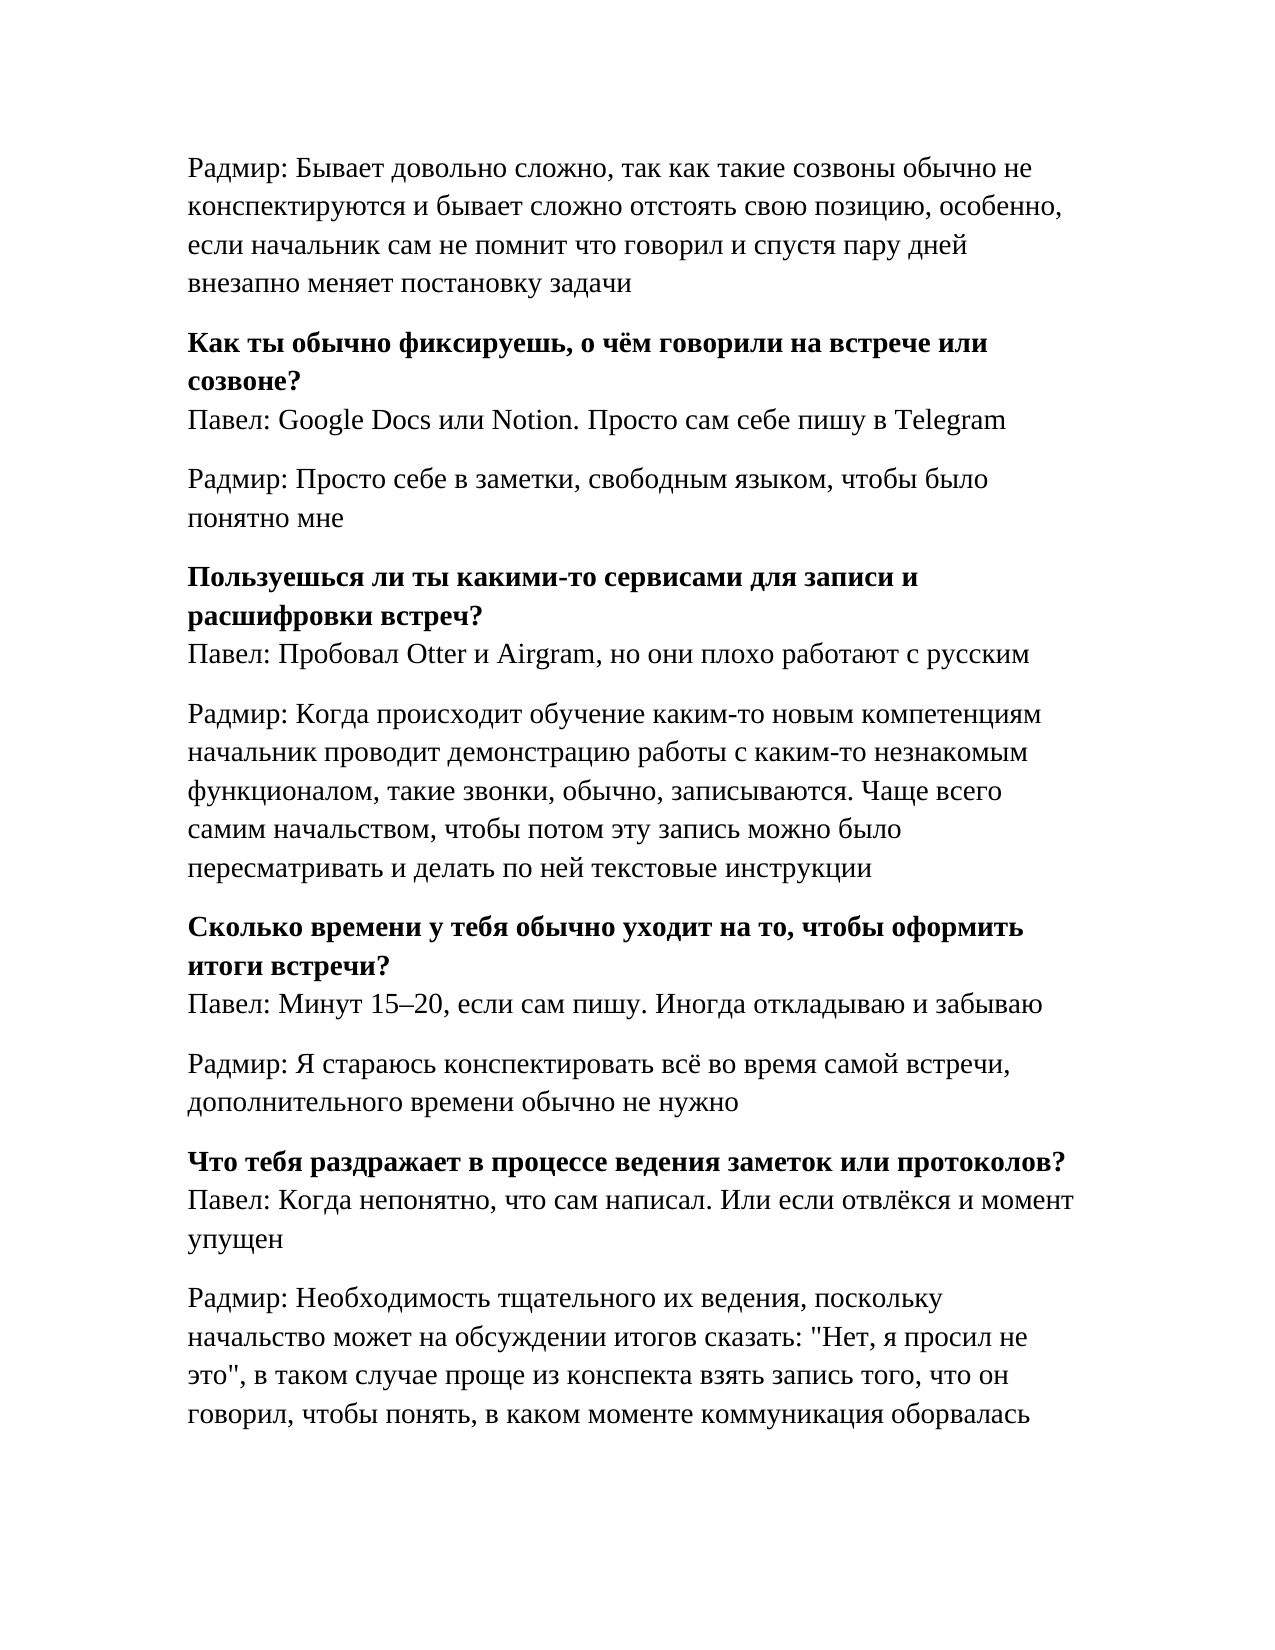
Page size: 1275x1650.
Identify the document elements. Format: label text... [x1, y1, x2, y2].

subtitle Сколько времени у тебя обычно уходит на то, чтобы оформить итоги встречи? [187, 909, 1087, 981]
text Радмир: Когда происходит обучение каким-то новым компетенциям начальник проводит демонстрацию работы с каким-то незнакомым функционалом, такие звонки, обычно, записываются. Чаще всего самим начальством, чтобы потом эту запись можно было пересматривать и делать по ней текстовые инструкции [187, 696, 1087, 883]
text Радмир: Бывает довольно сложно, так как такие созвоны обычно не конспектируются и бывает сложно отстоять свою позицию, особенно, если начальник сам не помнит что говорил и спустя пару дней внезапно меняет постановку задачи [187, 150, 1087, 299]
text Павел: Пробовал Otter и Airgram, но они плохо работают с русским [187, 636, 1087, 670]
text Павел: Минут 15–20, если сам пишу. Иногда откладываю и забываю [187, 986, 1087, 1020]
subtitle Как ты обычно фиксируешь, о чём говорили на встрече или созвоне? [187, 325, 1087, 397]
text Павел: Когда непонятно, что сам написал. Или если отвлёкся и момент упущен [187, 1182, 1087, 1254]
text Радмир: Необходимость тщательного их ведения, поскольку начальство может на обсуждении итогов сказать: "Нет, я просил не это", в таком случае проще из конспекта взять запись того, что он говорил, чтобы понять, в каком моменте коммуникация оборвалась [187, 1280, 1087, 1429]
text Павел: Google Docs или Notion. Просто сам себе пишу в Telegram [187, 402, 1087, 436]
subtitle Пользуешься ли ты какими-то сервисами для записи и расшифровки встреч? [187, 559, 1087, 631]
subtitle Что тебя раздражает в процессе ведения заметок или протоколов? [187, 1144, 1087, 1177]
text Радмир: Просто себе в заметки, свободным языком, чтобы было понятно мне [187, 461, 1087, 533]
text Радмир: Я стараюсь конспектировать всё во время самой встречи, дополнительного времени обычно не нужно [187, 1046, 1087, 1118]
